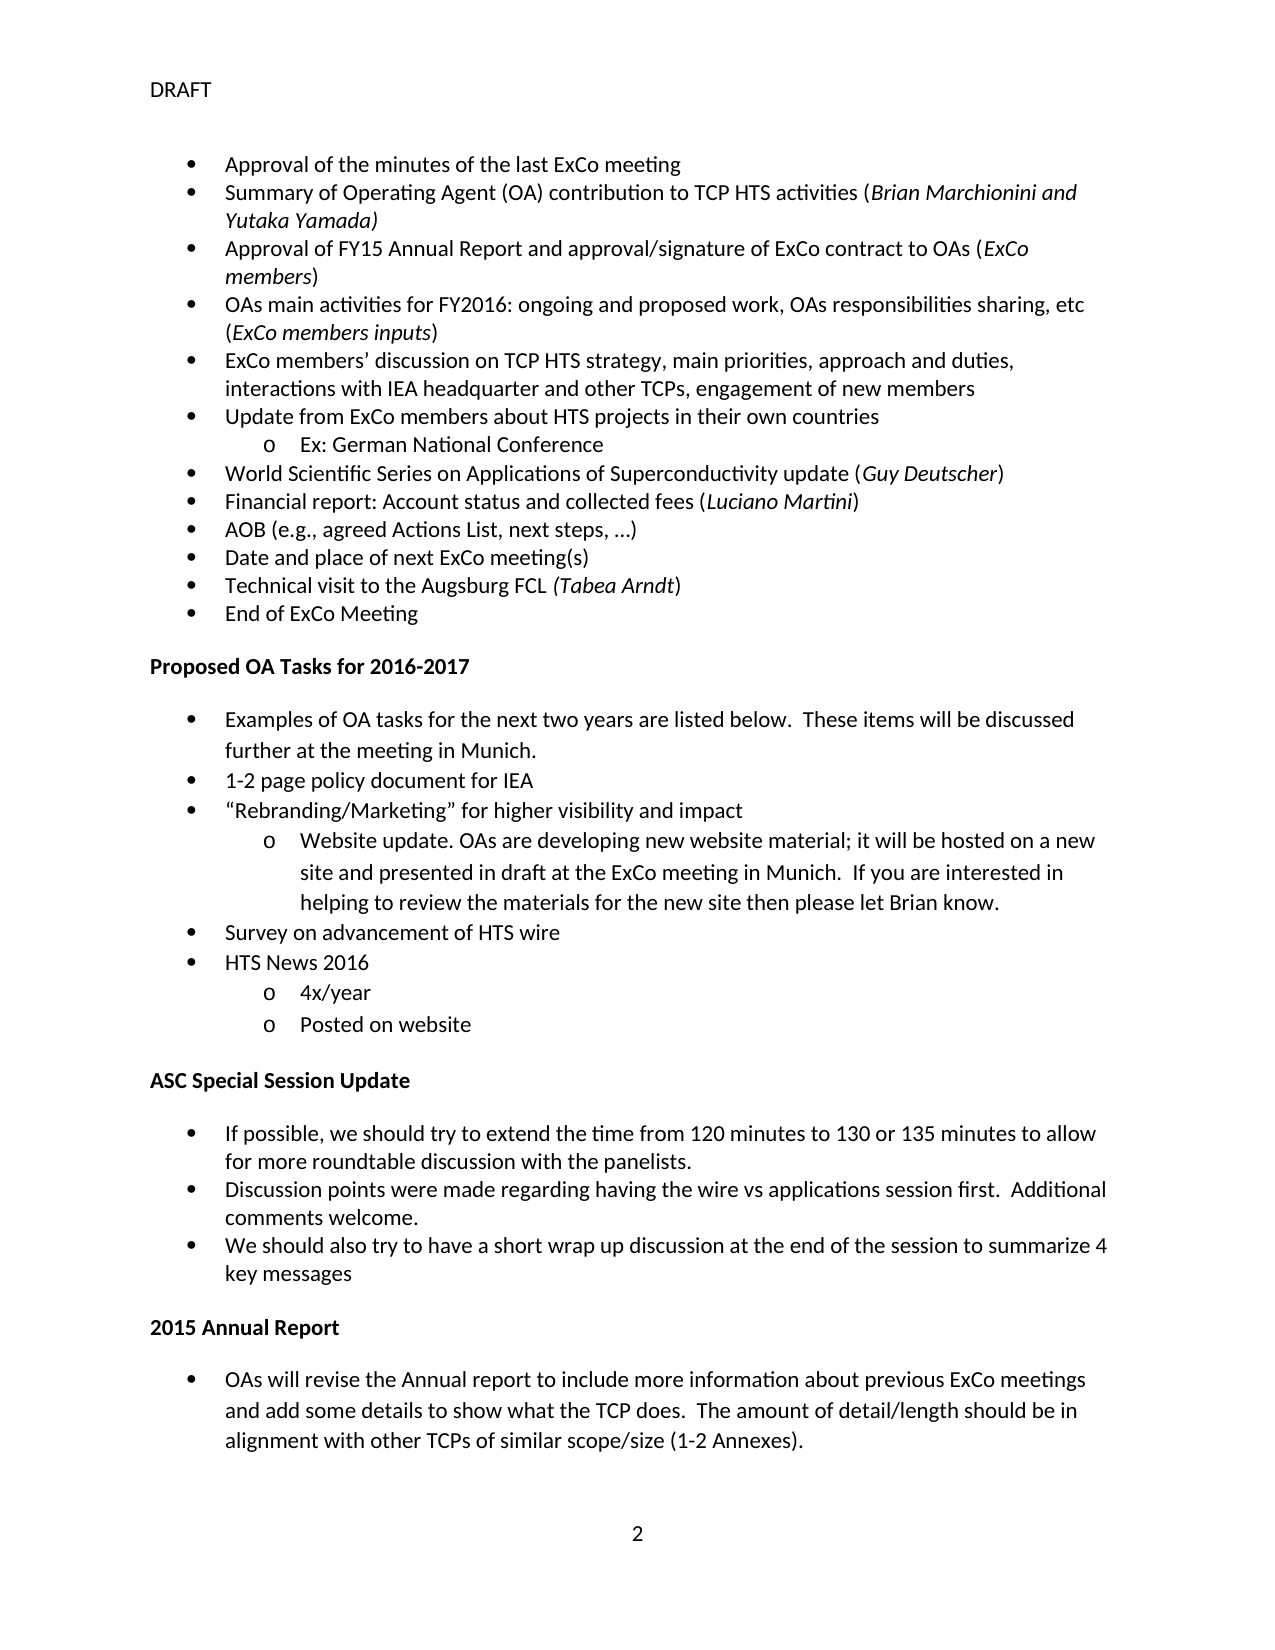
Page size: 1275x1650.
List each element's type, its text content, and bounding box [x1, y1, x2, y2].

list We should also try to have a short wrap up discussion at the end of the session to summarize 4 key messages [187, 1232, 1125, 1288]
list World Scientific Series on Applications of Superconductivity update (Guy Deutscher) [187, 459, 1125, 487]
list 4x/year [262, 978, 1125, 1008]
list Examples of OA tasks for the next two years are listed below. These items will be discussed further at the meeting in Munich. [187, 706, 1125, 764]
text Proposed OA Tasks for 2016-2017 [150, 652, 1125, 681]
list End of ExCo Meeting [187, 599, 1125, 627]
list OAs main activities for FY2016: ongoing and proposed work, OAs responsibilities sharing, etc (ExCo members inputs) [187, 290, 1125, 346]
list 1-2 page policy document for IEA [187, 766, 1125, 794]
list HTS News 2016 [187, 948, 1125, 976]
list Summary of Operating Agent (OA) contribution to TCP HTS activities (Brian Marchionini and Yutaka Yamada) [187, 178, 1125, 234]
list Approval of FY15 Annual Report and approval/signature of ExCo contract to OAs (ExCo members) [187, 234, 1125, 290]
list “Rebranding/Marketing” for higher visibility and impact [187, 796, 1125, 824]
list Financial report: Account status and collected fees (Luciano Martini) [187, 487, 1125, 515]
list Website update. OAs are developing new website material; it will be hosted on a new site and presented in draft at the ExCo meeting in Munich. If you are interested in helping to review the materials for the new site then please let Brian know. [262, 826, 1125, 916]
list Discussion points were made regarding having the wire vs applications session first. Additional comments welcome. [187, 1176, 1125, 1232]
list Update from ExCo members about HTS projects in their own countries [187, 402, 1125, 430]
list Survey on advancement of HTS wire [187, 918, 1125, 946]
list AOB (e.g., agreed Actions List, next steps, …) [187, 515, 1125, 543]
list If possible, we should try to extend the time from 120 minutes to 130 or 135 minutes to allow for more roundtable discussion with the panelists. [187, 1119, 1125, 1176]
list OAs will revise the Annual report to include more information about previous ExCo meetings and add some details to show what the TCP does. The amount of detail/length should be in alignment with other TCPs of similar scope/size (1-2 Annexes). [187, 1366, 1125, 1454]
text ASC Special Session Update [150, 1066, 1125, 1094]
text 2015 Annual Report [150, 1313, 1125, 1341]
list Ex: German National Conference [262, 430, 1125, 459]
list Date and place of next ExCo meeting(s) [187, 543, 1125, 571]
list ExCo members’ discussion on TCP HTS strategy, main priorities, approach and duties, interactions with IEA headquarter and other TCPs, engagement of new members [187, 346, 1125, 402]
list Technical visit to the Augsburg FCL (Tabea Arndt) [187, 571, 1125, 599]
list Posted on website [262, 1010, 1125, 1039]
list Approval of the minutes of the last ExCo meeting [187, 150, 1125, 178]
